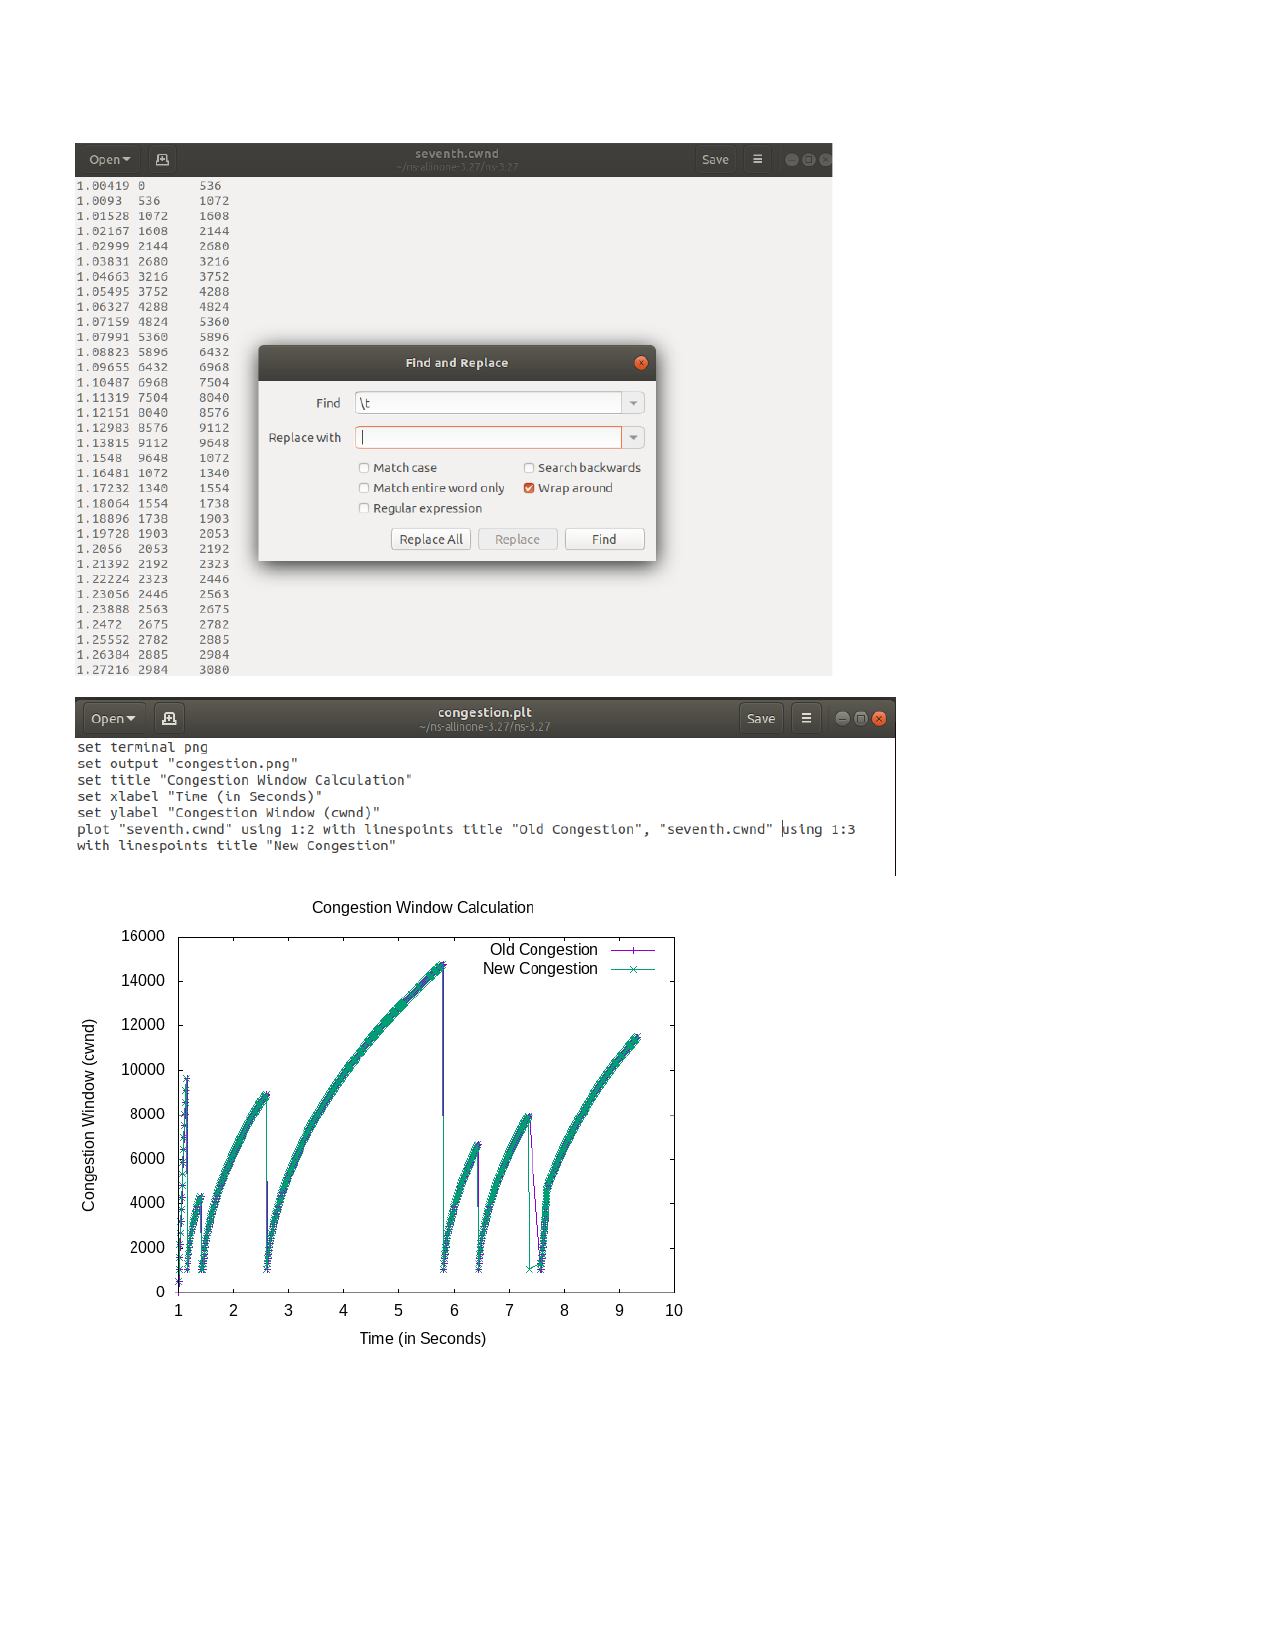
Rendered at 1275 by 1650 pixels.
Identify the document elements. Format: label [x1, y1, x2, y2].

picture [75, 143, 833, 676]
picture [75, 880, 704, 1352]
picture [75, 697, 896, 876]
